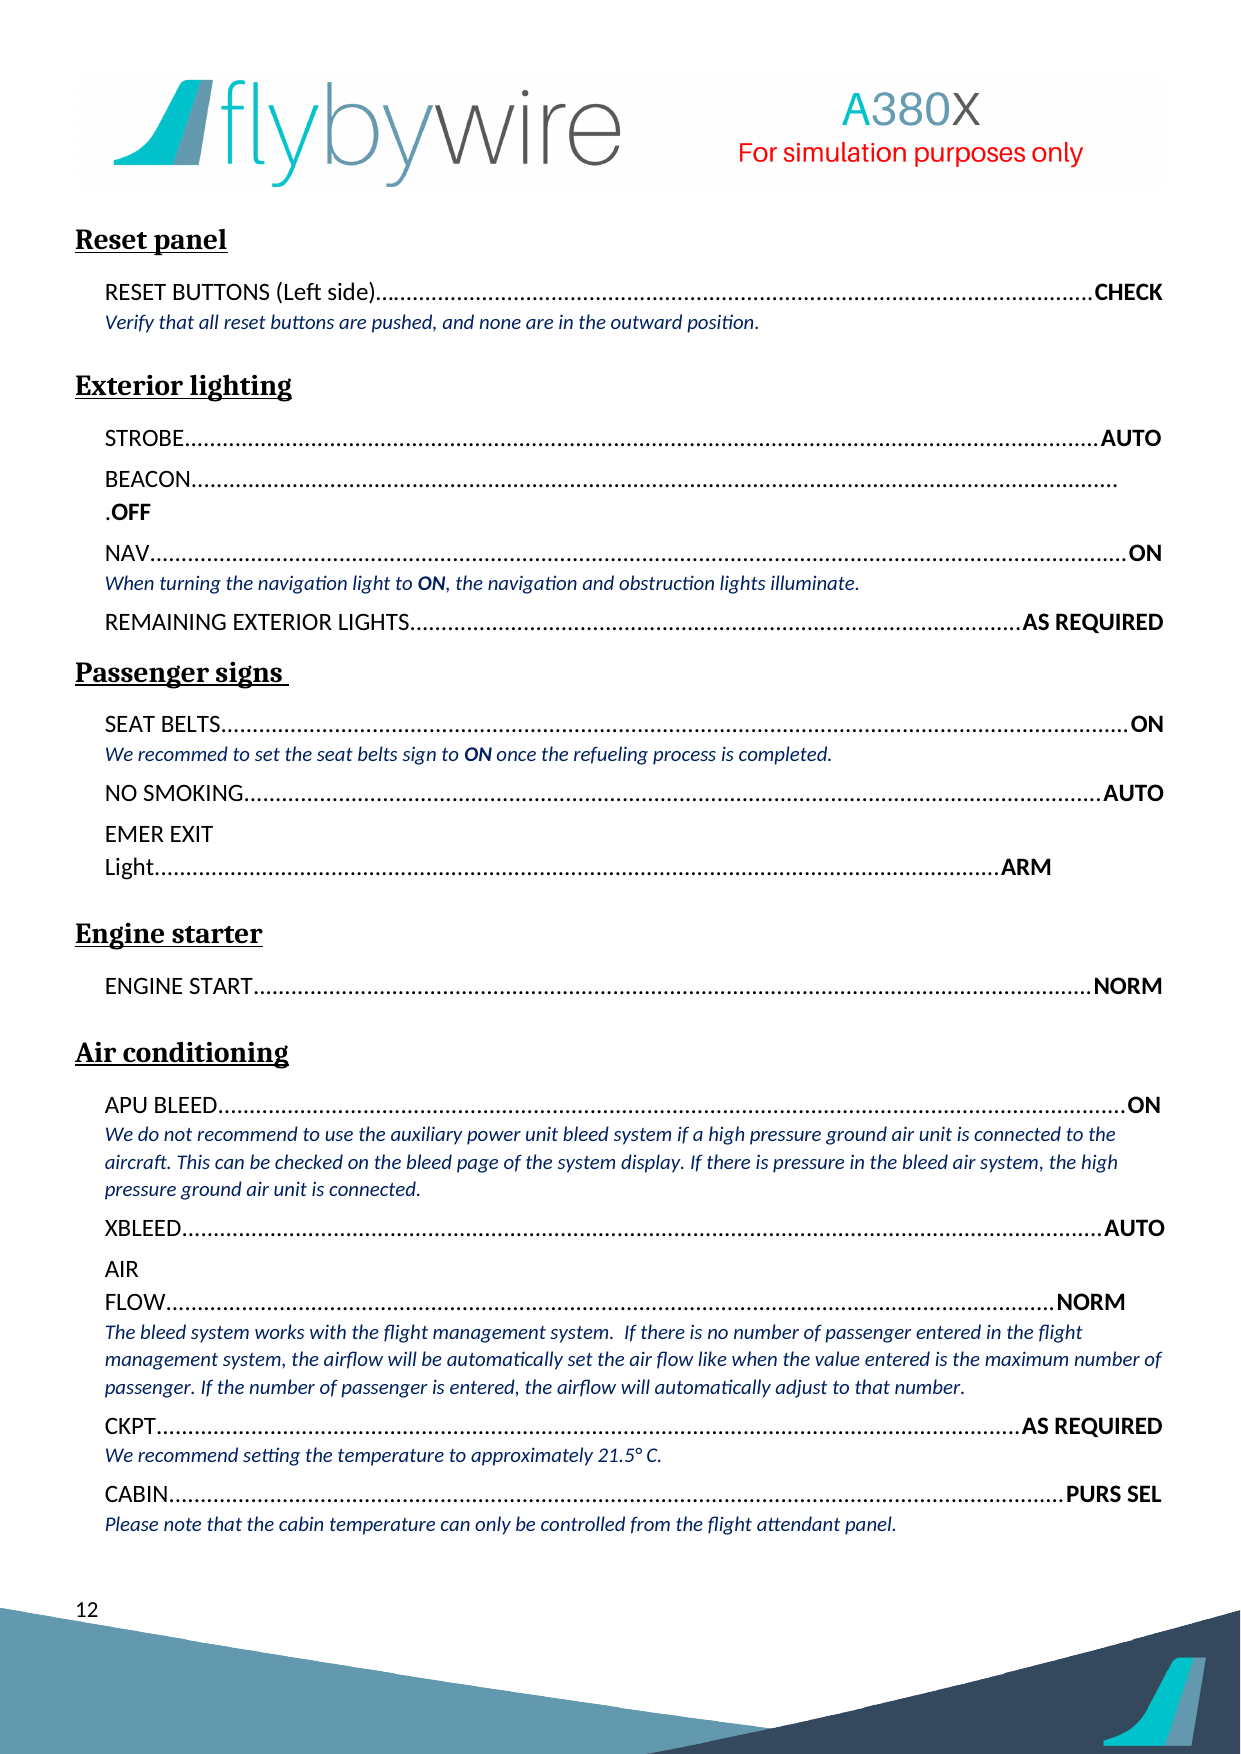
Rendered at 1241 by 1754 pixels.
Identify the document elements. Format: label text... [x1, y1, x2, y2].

text Engine starter [75, 917, 1165, 951]
picture [75, 73, 1165, 191]
text Reset panel [75, 223, 1165, 257]
text Please note that the cabin temperature can only be controlled from the flight attendant panel. [104, 1511, 1165, 1537]
text The bleed system works with the flight management system. If there is no number of passenger entered in the flight management system, the airflow will be automatically set the air flow like when the value entered is the maximum number of passenger. If the number of passenger is entered, the airflow will automatically adjust to that number. [104, 1319, 1165, 1399]
text AIR FLOW.............................................................................................................................................NORM [104, 1253, 1165, 1317]
text When turning the navigation light to ON, the navigation and obstruction lights illuminate. [104, 571, 1165, 596]
text NAV...........................................................................................................................................................ON [104, 538, 1165, 568]
text SEAT BELTS................................................................................................................................................ON [104, 709, 1165, 739]
text STROBE.................................................................................................................................................AUTO [104, 422, 1165, 453]
text BEACON....................................................................................................................................................OFF [104, 463, 1165, 527]
text Passenger signs [75, 656, 1165, 689]
text Exterior lighting [75, 369, 1165, 403]
text NO SMOKING........................................................................................................................................AUTO [104, 777, 1165, 808]
text ENGINE START.....................................................................................................................................NORM [104, 970, 1165, 1001]
picture [0, 1606, 1241, 1754]
text EMER EXIT Light......................................................................................................................................ARM [104, 818, 1165, 882]
text RESET BUTTONS (Left side)…...............................................................................................................CHECK [104, 276, 1165, 307]
text We do not recommend to use the auxiliary power unit bleed system if a high pressure ground air unit is connected to the aircraft. This can be checked on the bleed page of the system display. If there is pressure in the bleed air system, the high pressure ground air unit is connected. [104, 1122, 1165, 1202]
text Air conditioning [75, 1036, 1165, 1069]
text Verify that all reset buttons are pushed, and none are in the outward position. [104, 309, 1165, 334]
text We recommend setting the temperature to approximately 21.5° C. [104, 1443, 1165, 1468]
text CABIN..............................................................................................................................................PURS SEL [104, 1478, 1165, 1509]
text REMAINING EXTERIOR LIGHTS.................................................................................................AS REQUIRED [104, 606, 1165, 637]
text We recommed to set the seat belts sign to ON once the refueling process is completed. [104, 742, 1165, 767]
text XBLEED..................................................................................................................................................AUTO [104, 1212, 1165, 1243]
text APU BLEED................................................................................................................................................ON [104, 1089, 1165, 1119]
text CKPT.........................................................................................................................................AS REQUIRED [104, 1410, 1165, 1440]
